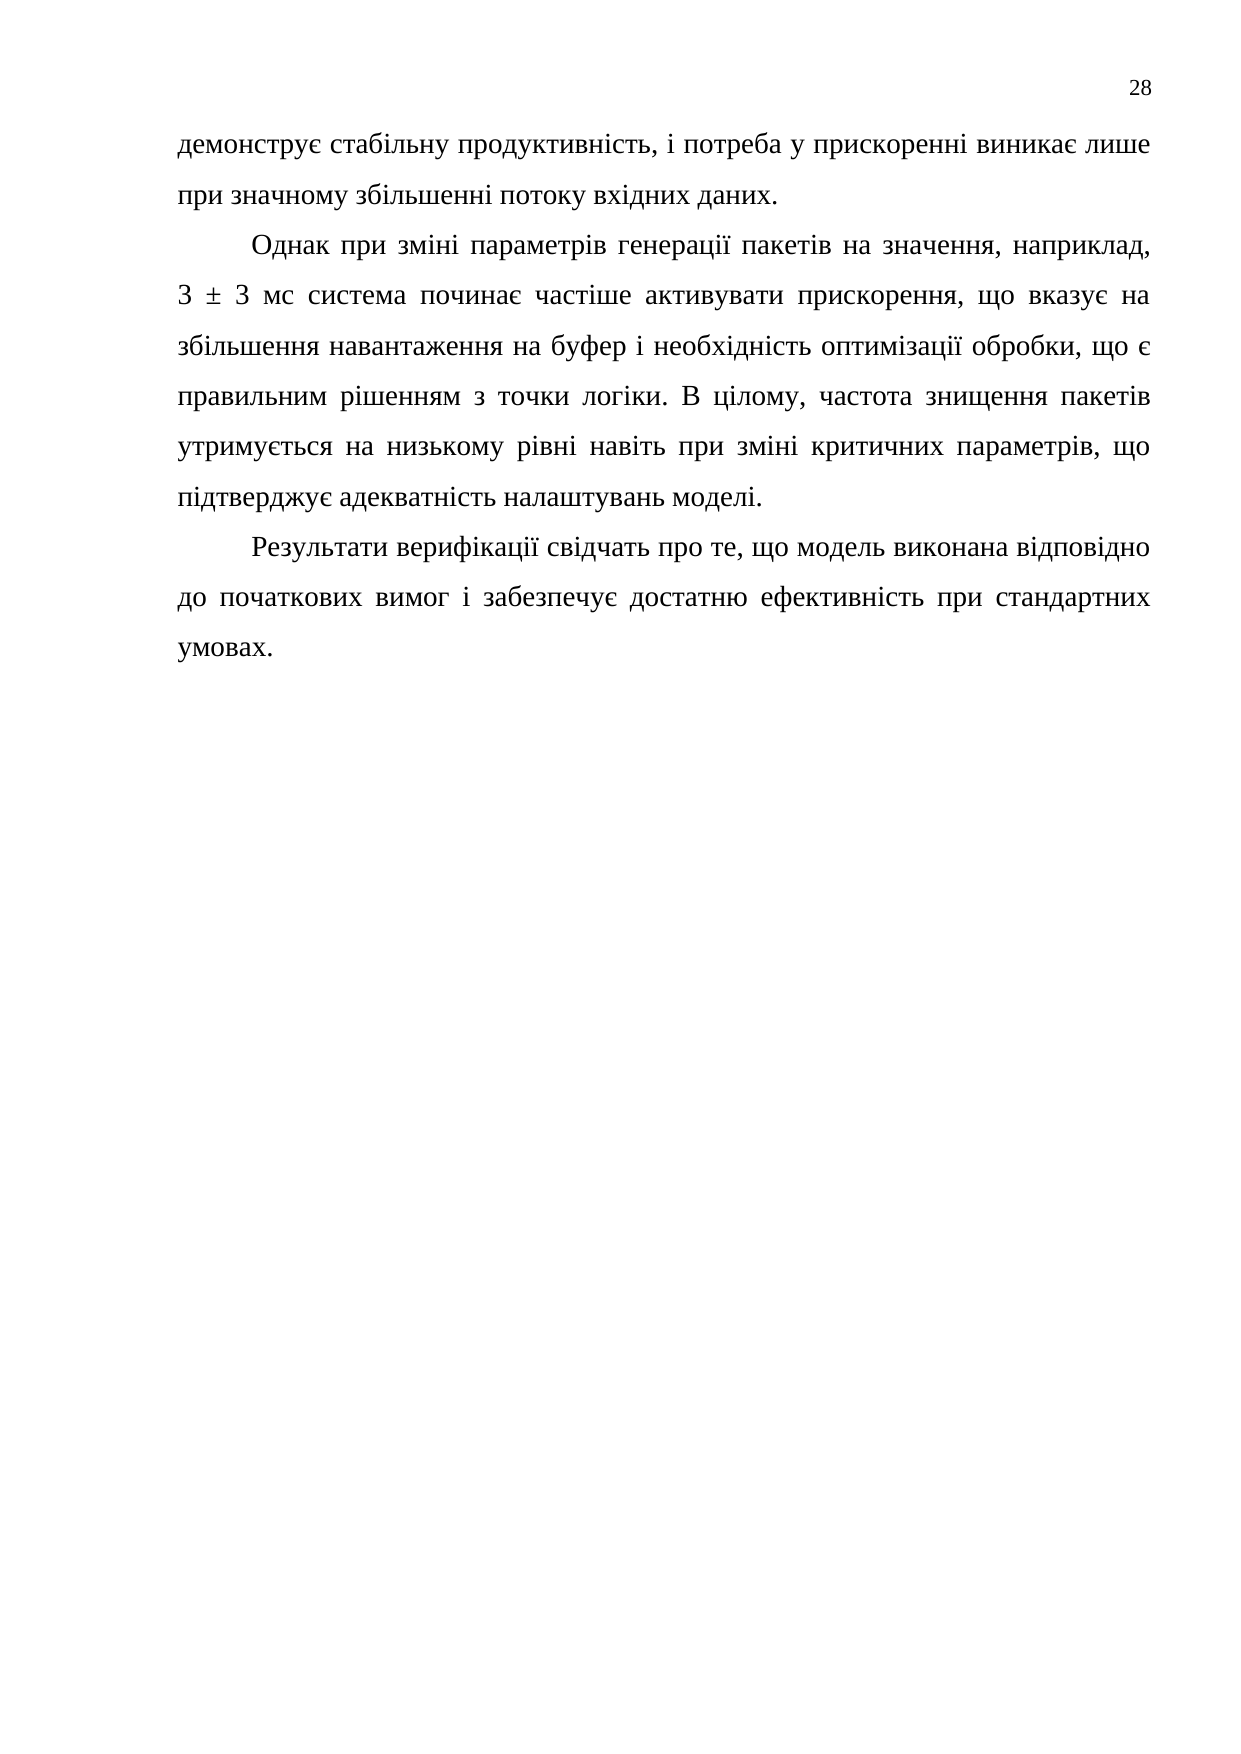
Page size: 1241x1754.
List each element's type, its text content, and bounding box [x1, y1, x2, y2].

text Однак при зміні параметрів генерації пакетів на значення, наприклад, 3 ± 3 мс система починає частіше активувати прискорення, що вказує на збільшення навантаження на буфер і необхідність оптимізації обробки, що є правильним рішенням з точки логіки. В цілому, частота знищення пакетів утримується на низькому рівні навіть при зміні критичних параметрів, що підтверджує адекватність налаштувань моделі. [177, 227, 1152, 512]
text Результати верифікації свідчать про те, що модель виконана відповідно до початкових вимог і забезпечує достатню ефективність при стандартних умовах. [177, 529, 1152, 663]
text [177, 126, 1152, 210]
